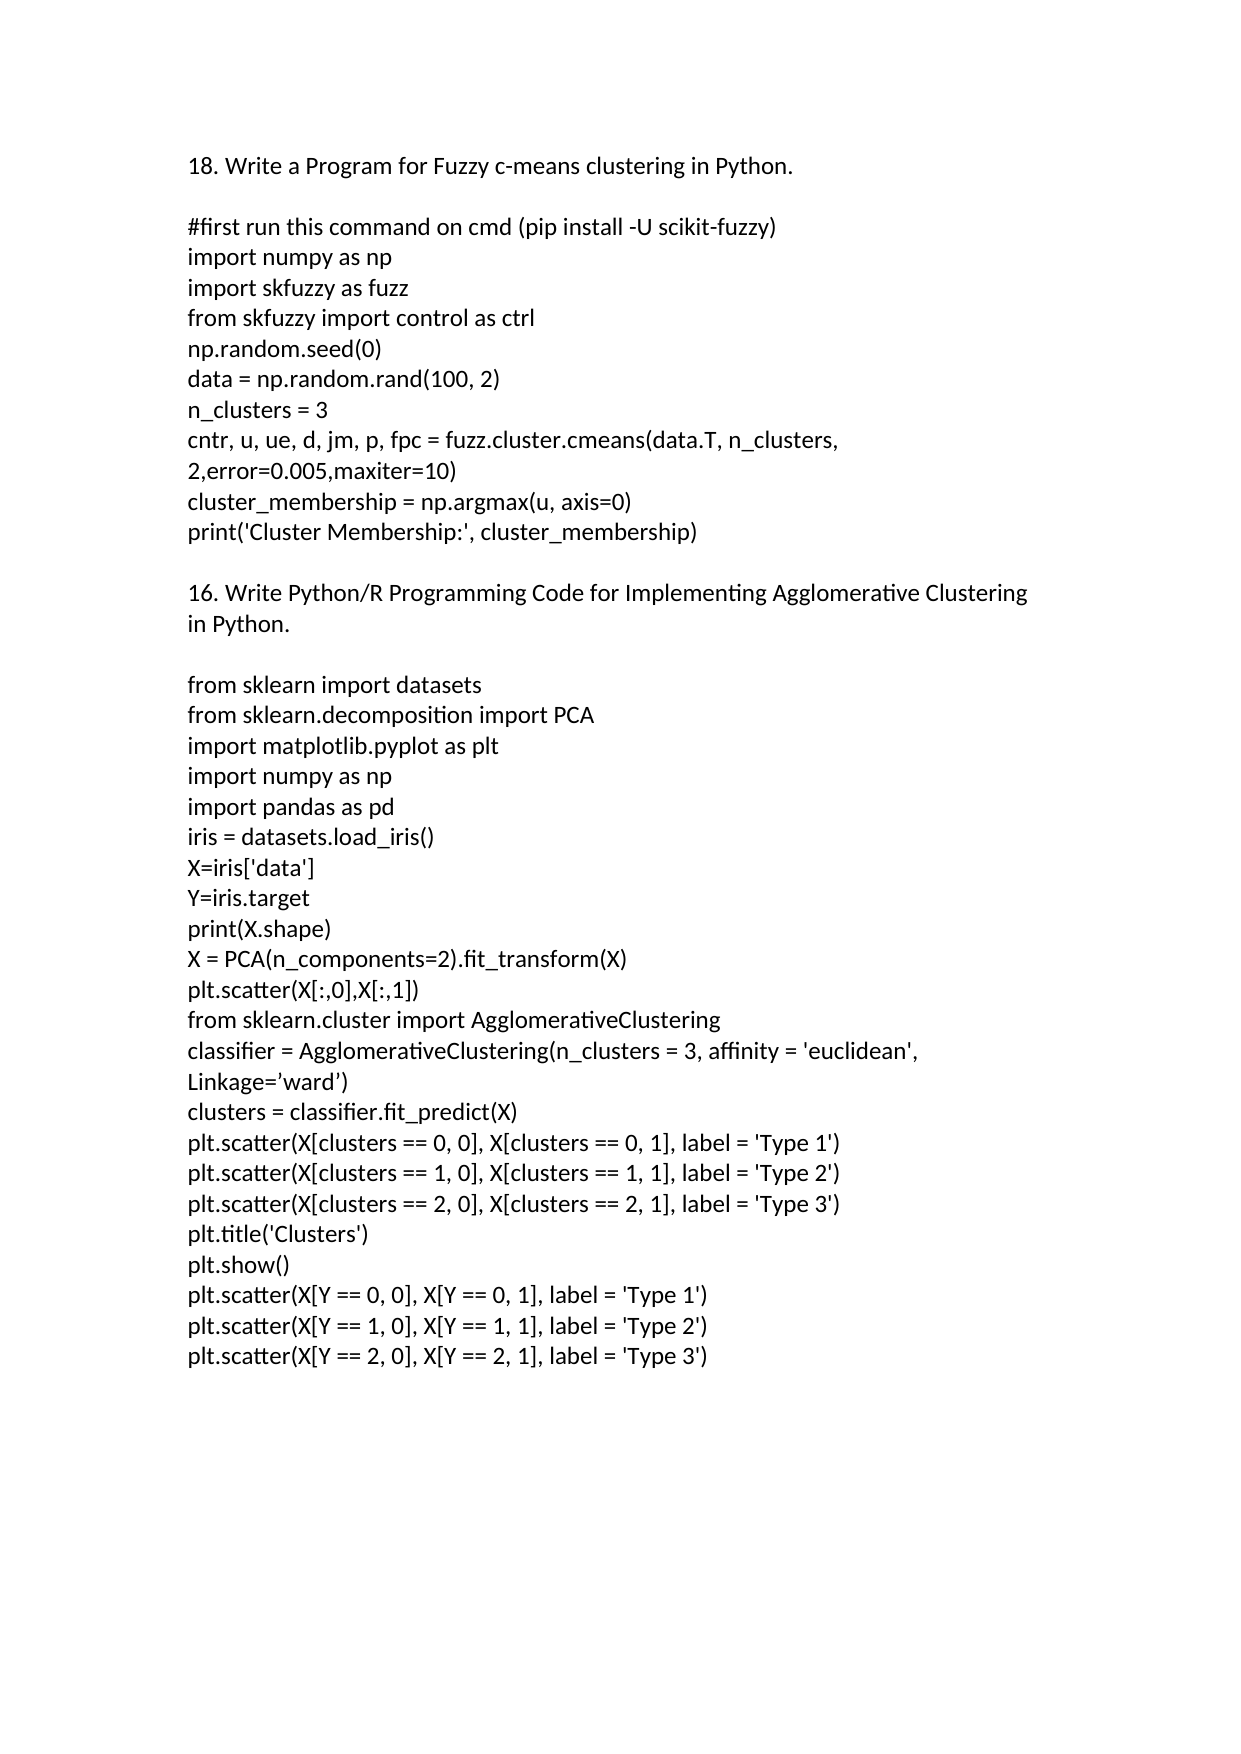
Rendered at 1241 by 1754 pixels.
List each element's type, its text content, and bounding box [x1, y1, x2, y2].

text plt.scatter(X[Y == 0, 0], X[Y == 0, 1], label = 'Type 1') [187, 1279, 1053, 1310]
text Linkage=’ward’) [187, 1066, 1053, 1096]
text Y=iris.target [187, 882, 1053, 913]
list Write a Program for Fuzzy c-means clustering in Python. [187, 150, 1053, 181]
text import skfuzzy as fuzz [187, 272, 1053, 303]
text plt.scatter(X[clusters == 0, 0], X[clusters == 0, 1], label = 'Type 1') [187, 1127, 1053, 1157]
text plt.scatter(X[clusters == 1, 0], X[clusters == 1, 1], label = 'Type 2') [187, 1157, 1053, 1188]
text 2,error=0.005,maxiter=10) [187, 455, 1053, 486]
text plt.scatter(X[Y == 1, 0], X[Y == 1, 1], label = 'Type 2') [187, 1310, 1053, 1340]
text classifier = AgglomerativeClustering(n_clusters = 3, affinity = 'euclidean', [187, 1035, 1053, 1066]
text clusters = classifier.fit_predict(X) [187, 1096, 1053, 1127]
text from sklearn import datasets [187, 669, 1053, 699]
text cntr, u, ue, d, jm, p, fpc = fuzz.cluster.cmeans(data.T, n_clusters, [187, 425, 1053, 455]
text print('Cluster Membership:', cluster_membership) [187, 516, 1053, 547]
text np.random.seed(0) [187, 333, 1053, 364]
text plt.title('Clusters') [187, 1218, 1053, 1249]
text X=iris['data'] [187, 852, 1053, 882]
text #first run this command on cmd (pip install -U scikit-fuzzy) [187, 211, 1053, 242]
text import numpy as np [187, 242, 1053, 272]
text plt.scatter(X[:,0],X[:,1]) [187, 974, 1053, 1004]
text from skfuzzy import control as ctrl [187, 303, 1053, 333]
list Write Python/R Programming Code for Implementing Agglomerative Clustering in Python. [187, 577, 1053, 638]
text from sklearn.cluster import AgglomerativeClustering [187, 1004, 1053, 1035]
text n_clusters = 3 [187, 394, 1053, 425]
text plt.show() [187, 1249, 1053, 1279]
text from sklearn.decomposition import PCA [187, 699, 1053, 730]
text cluster_membership = np.argmax(u, axis=0) [187, 486, 1053, 516]
text data = np.random.rand(100, 2) [187, 364, 1053, 394]
text iris = datasets.load_iris() [187, 821, 1053, 852]
text plt.scatter(X[Y == 2, 0], X[Y == 2, 1], label = 'Type 3') [187, 1340, 1053, 1371]
text import pandas as pd [187, 791, 1053, 821]
text print(X.shape) [187, 913, 1053, 943]
text import numpy as np [187, 760, 1053, 791]
text import matplotlib.pyplot as plt [187, 730, 1053, 760]
text plt.scatter(X[clusters == 2, 0], X[clusters == 2, 1], label = 'Type 3') [187, 1188, 1053, 1218]
text X = PCA(n_components=2).fit_transform(X) [187, 943, 1053, 974]
